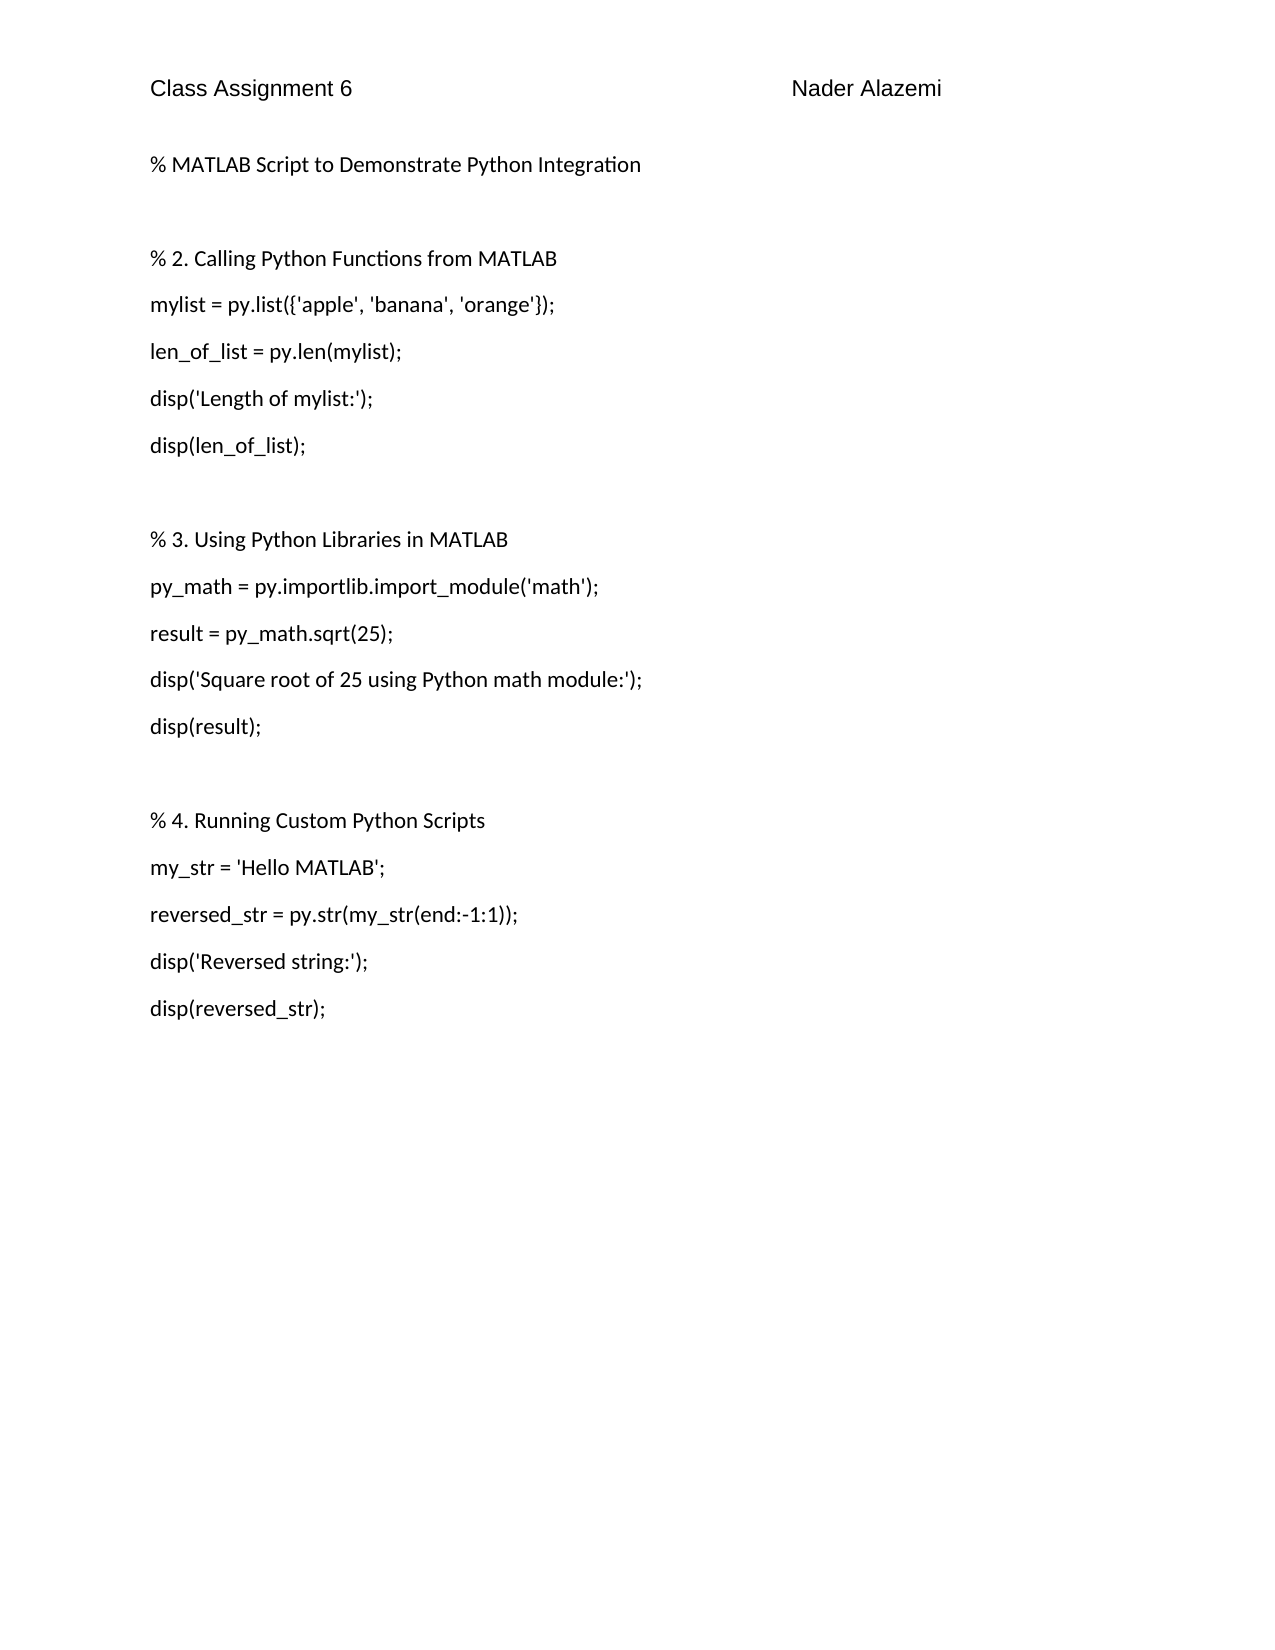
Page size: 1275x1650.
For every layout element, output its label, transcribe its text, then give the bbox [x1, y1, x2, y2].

text % 4. Running Custom Python Scripts [150, 806, 1125, 834]
text py_math = py.importlib.import_module('math'); [150, 572, 1125, 600]
text reversed_str = py.str(my_str(end:-1:1)); [150, 900, 1125, 928]
text % 3. Using Python Libraries in MATLAB [150, 525, 1125, 553]
text disp(len_of_list); [150, 431, 1125, 459]
text disp('Length of mylist:'); [150, 384, 1125, 412]
text disp(result); [150, 712, 1125, 741]
text disp(reversed_str); [150, 994, 1125, 1022]
text % 2. Calling Python Functions from MATLAB [150, 244, 1125, 272]
text len_of_list = py.len(mylist); [150, 337, 1125, 366]
text disp('Reversed string:'); [150, 947, 1125, 975]
text disp('Square root of 25 using Python math module:'); [150, 666, 1125, 694]
text mylist = py.list({'apple', 'banana', 'orange'}); [150, 291, 1125, 319]
text result = py_math.sqrt(25); [150, 619, 1125, 647]
text my_str = 'Hello MATLAB'; [150, 853, 1125, 881]
text % MATLAB Script to Demonstrate Python Integration [150, 150, 1125, 178]
